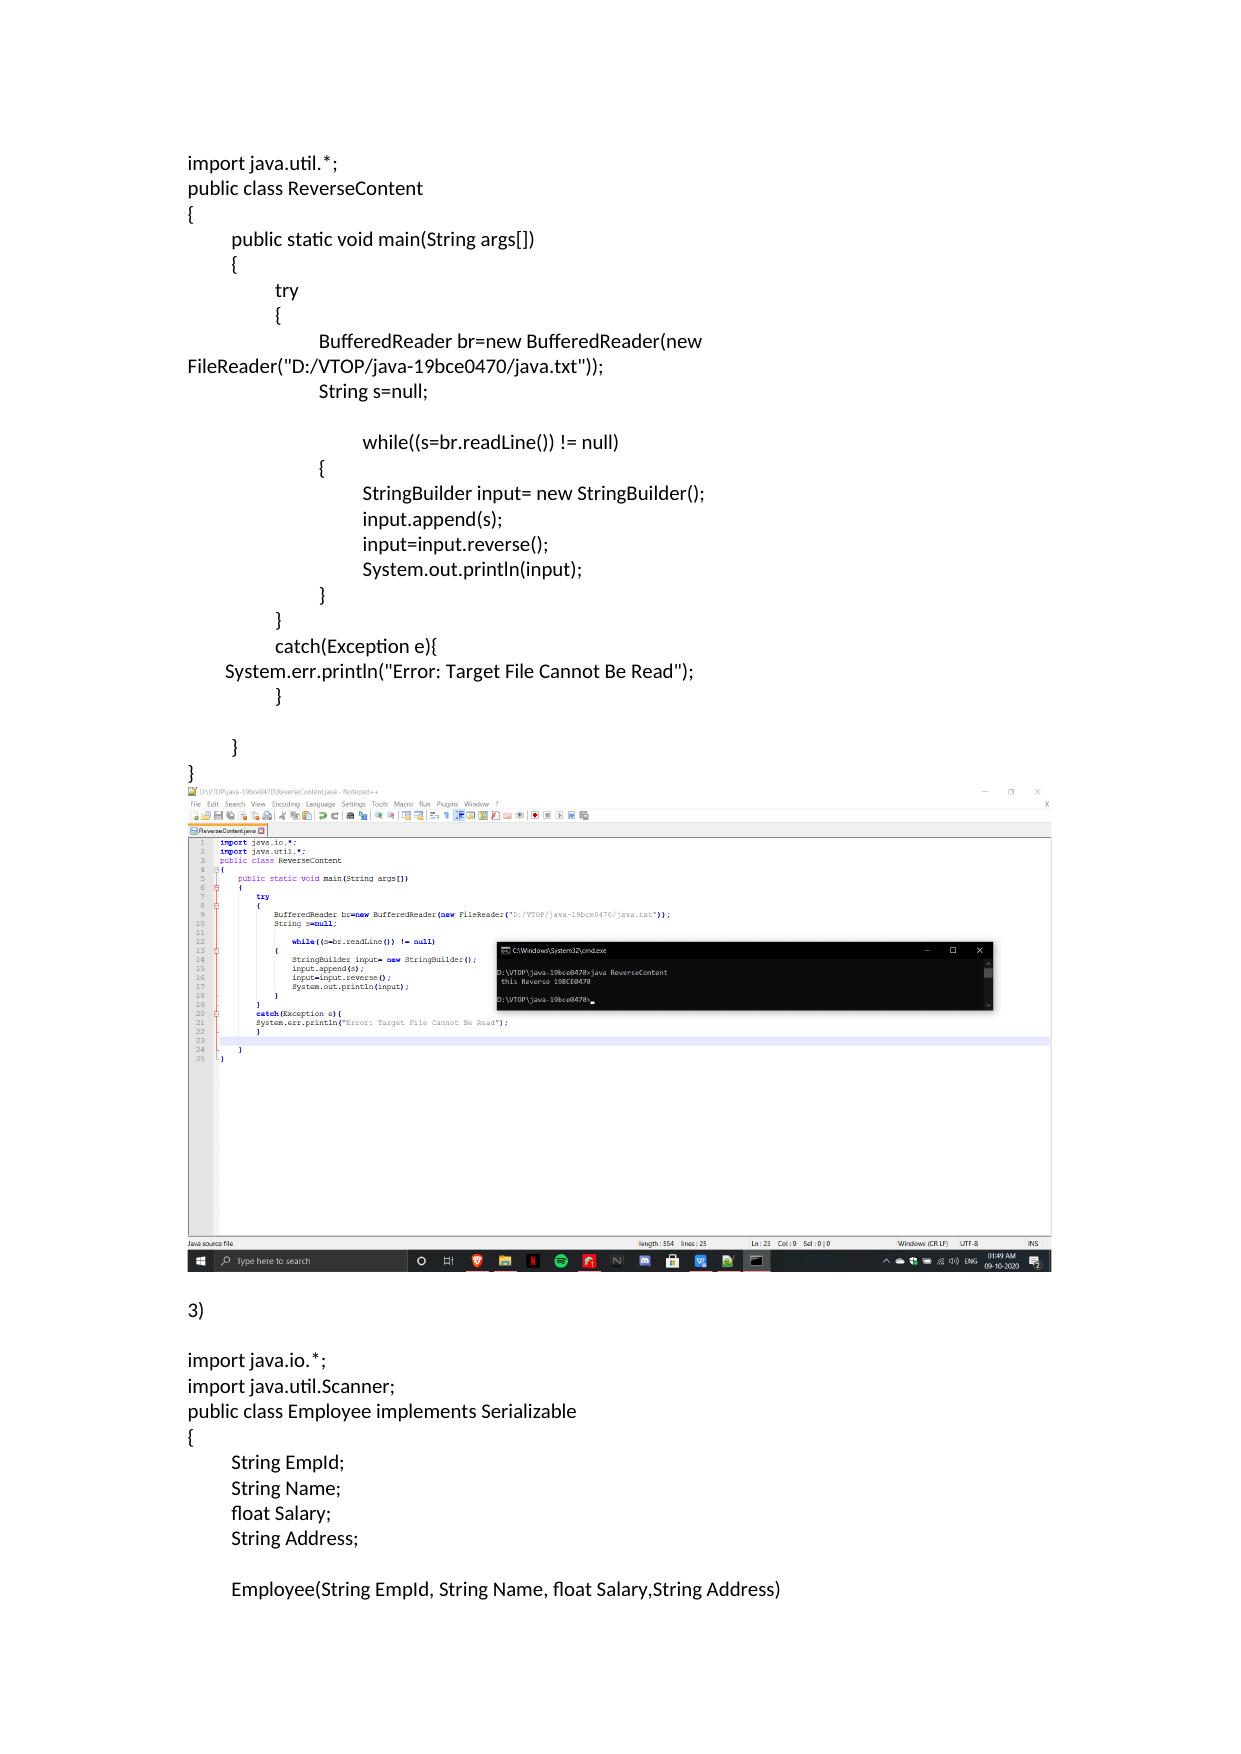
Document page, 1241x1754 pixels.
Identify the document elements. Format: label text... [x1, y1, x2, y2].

text } [187, 734, 1053, 760]
text } [187, 760, 1053, 785]
text import java.util.Scanner; [187, 1373, 1053, 1398]
text System.err.println("Error: Target File Cannot Be Read"); [187, 658, 1053, 684]
text 3) [187, 1297, 1053, 1322]
text { [187, 455, 1053, 480]
text float Salary; [187, 1500, 1053, 1526]
text { [187, 1424, 1053, 1449]
text { [187, 201, 1053, 226]
text public static void main(String args[]) [187, 226, 1053, 252]
text { [187, 302, 1053, 328]
text BufferedReader br=new BufferedReader(new FileReader("D:/VTOP/java-19bce0470/java.txt")); [187, 328, 1053, 379]
text input=input.reverse(); [187, 531, 1053, 557]
text } [187, 607, 1053, 633]
text while((s=br.readLine()) != null) [187, 429, 1053, 455]
text } [187, 684, 1053, 709]
text import java.io.*; [187, 1348, 1053, 1373]
text } [187, 582, 1053, 607]
text Employee(String EmpId, String Name, float Salary,String Address) [187, 1576, 1053, 1602]
text StringBuilder input= new StringBuilder(); [187, 480, 1053, 506]
text String EmpId; [187, 1449, 1053, 1475]
text try [187, 277, 1053, 302]
text String Name; [187, 1475, 1053, 1500]
text String s=null; [187, 379, 1053, 404]
text { [187, 252, 1053, 277]
text String Address; [187, 1526, 1053, 1551]
text public class ReverseContent [187, 175, 1053, 201]
text catch(Exception e){ [187, 633, 1053, 658]
text input.append(s); [187, 506, 1053, 531]
text System.out.println(input); [187, 557, 1053, 582]
text public class Employee implements Serializable [187, 1398, 1053, 1424]
text import java.util.*; [187, 150, 1053, 175]
picture [187, 785, 1052, 1272]
